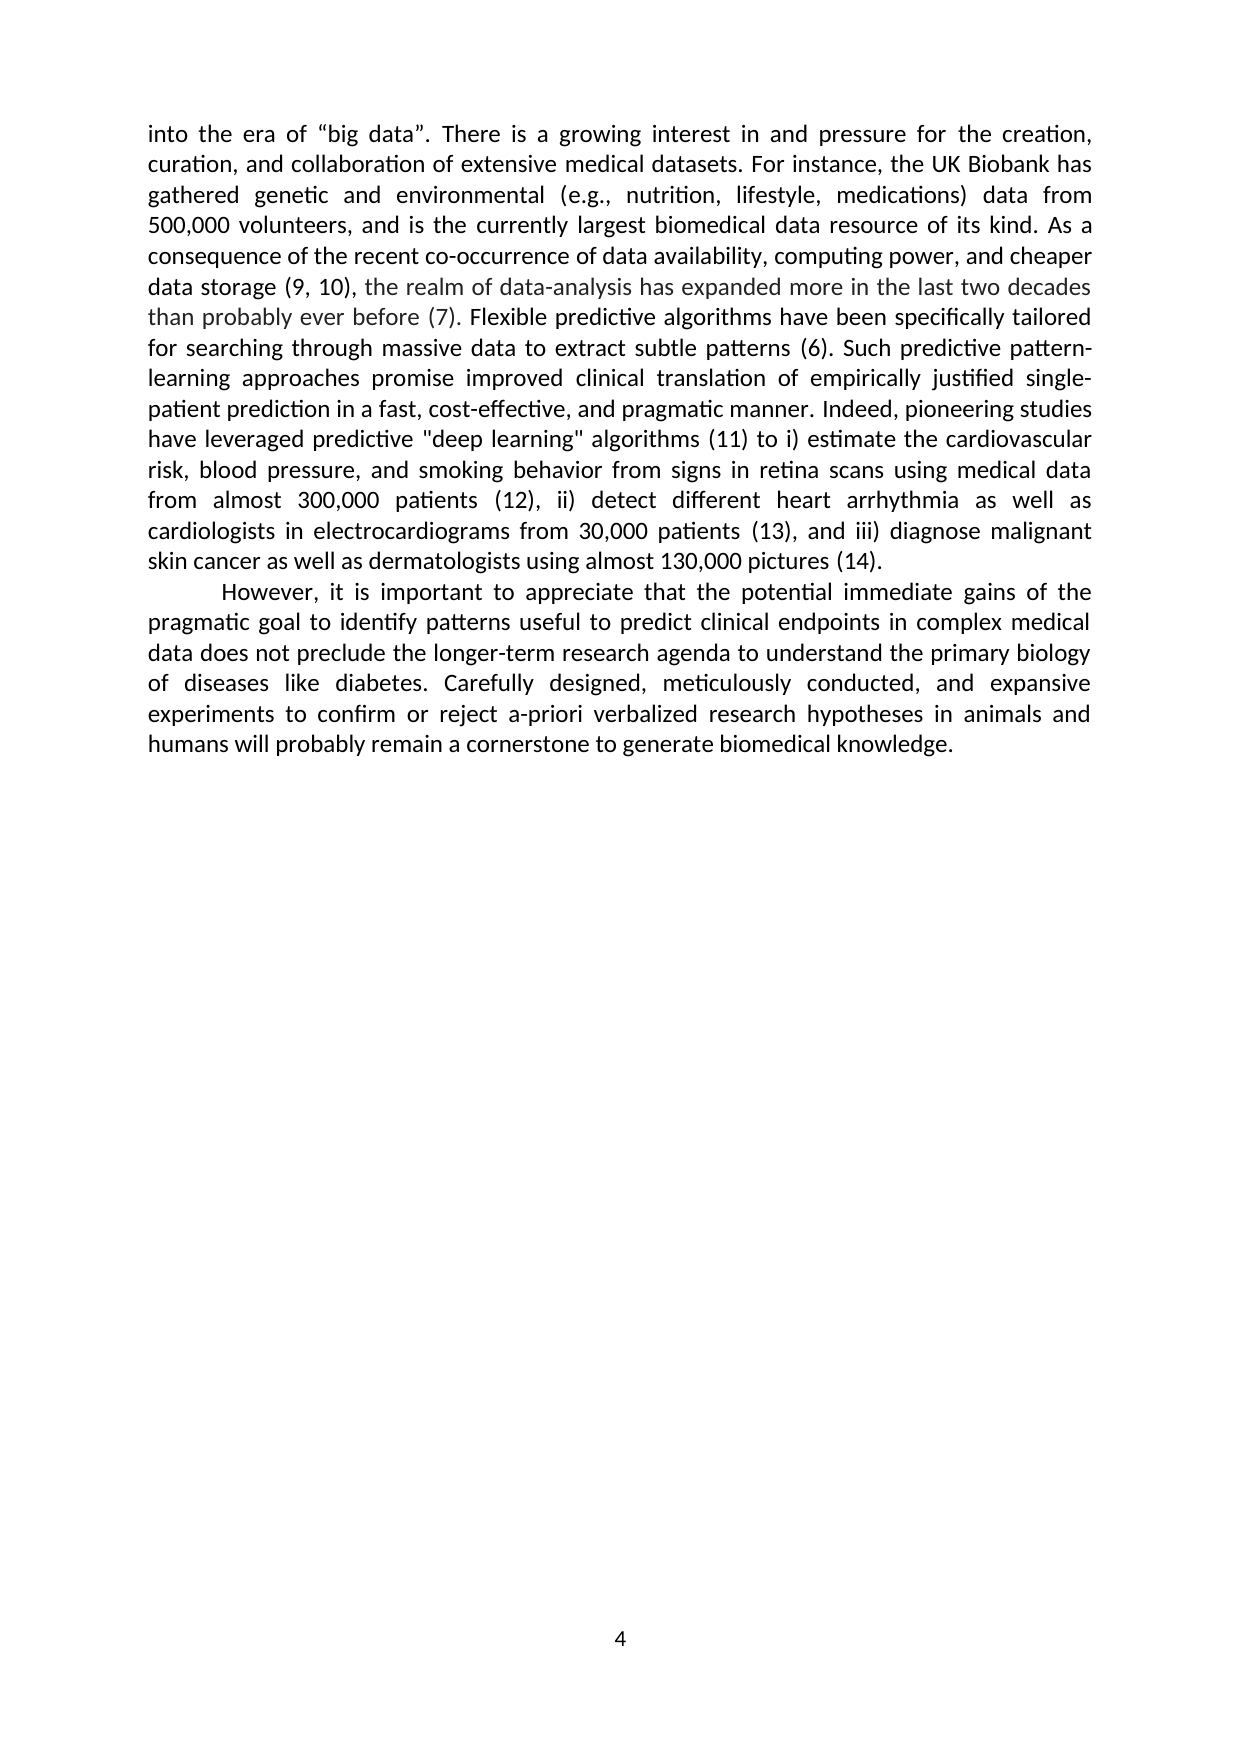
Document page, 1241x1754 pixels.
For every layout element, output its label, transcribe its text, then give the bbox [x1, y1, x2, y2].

text However, it is important to appreciate that the potential immediate gains of the pragmatic goal to identify patterns useful to predict clinical endpoints in complex medical data does not preclude the longer-term research agenda to understand the primary biology of diseases like diabetes. Carefully designed, meticulously conducted, and expansive experiments to confirm or reject a-priori verbalized research hypotheses in animals and humans will probably remain a cornerstone to generate biomedical knowledge. [148, 576, 1092, 759]
